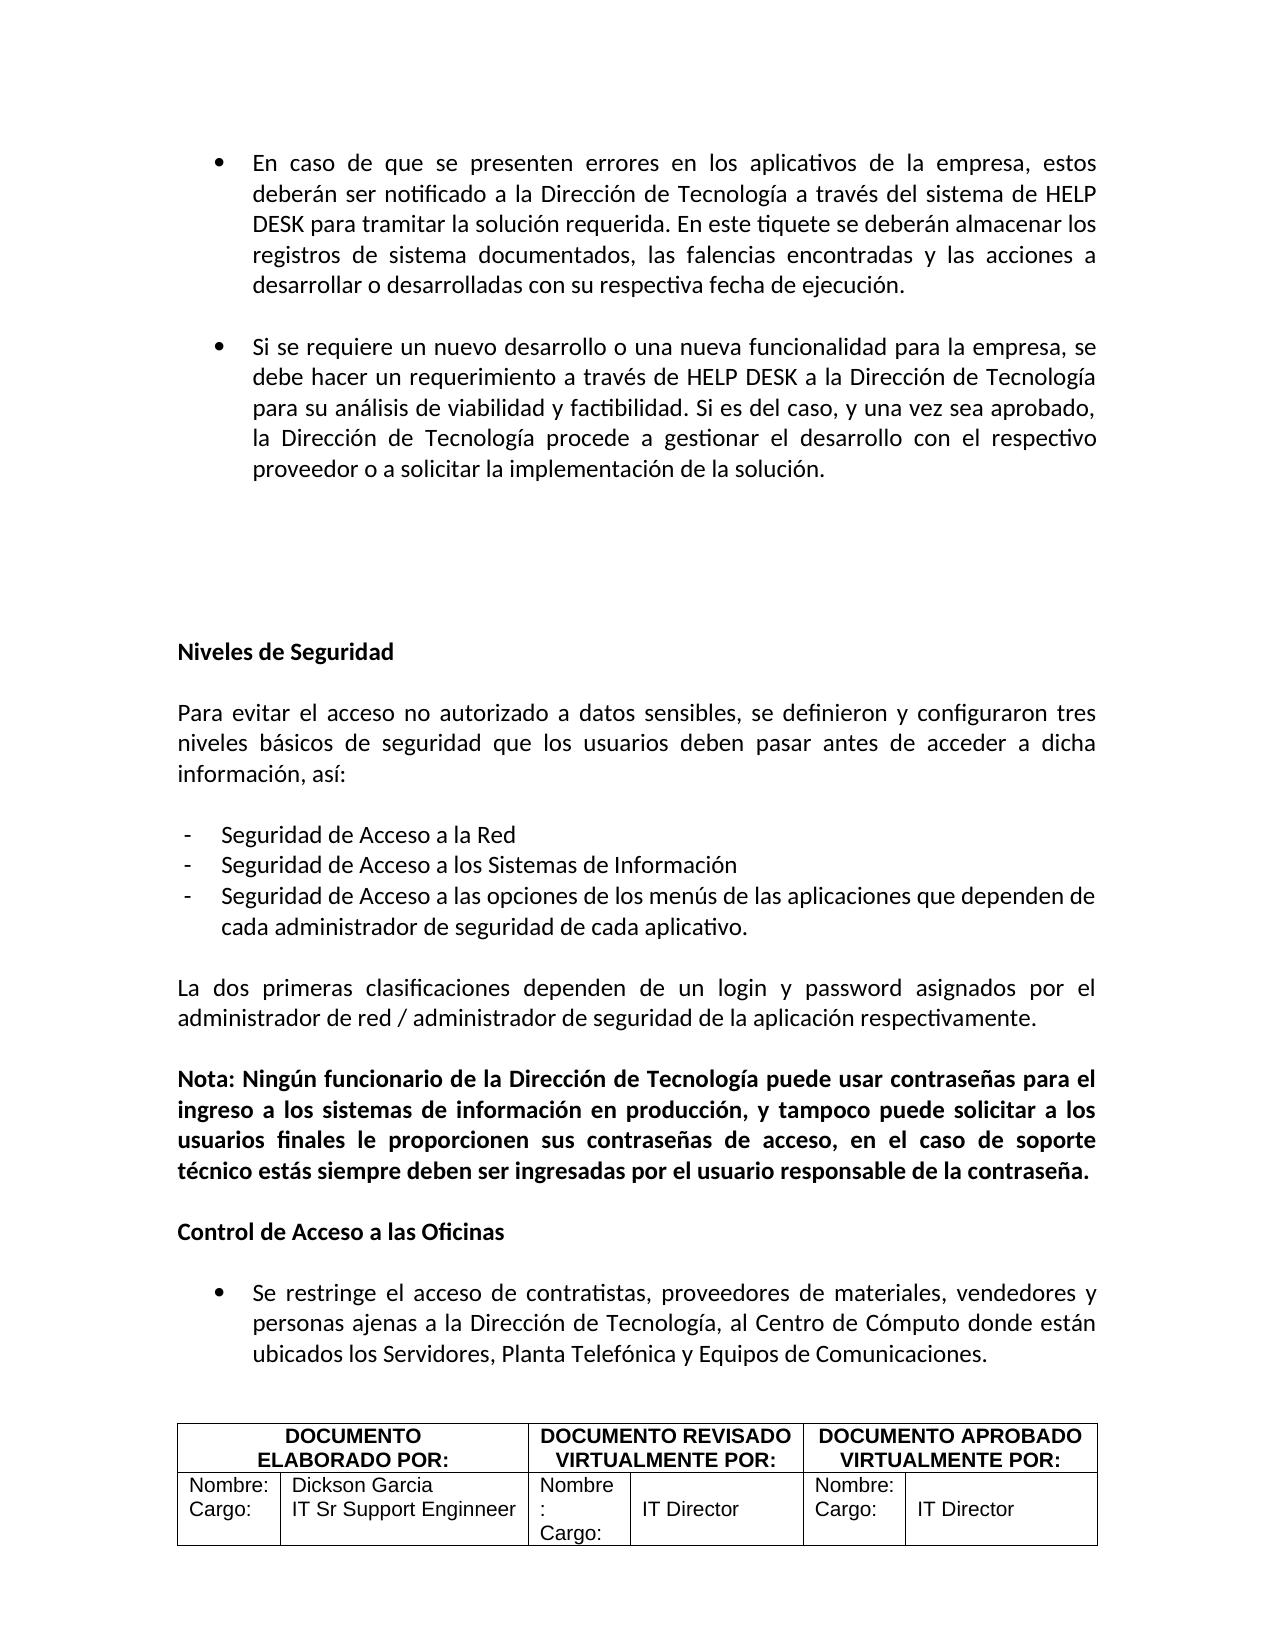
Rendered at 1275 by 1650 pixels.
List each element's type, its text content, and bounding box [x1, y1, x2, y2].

list Seguridad de Acceso a las opciones de los menús de las aplicaciones que dependen de cada administrador de seguridad de cada aplicativo. [183, 880, 1098, 941]
list Se restringe el acceso de contratistas, proveedores de materiales, vendedores y personas ajenas a la Dirección de Tecnología, al Centro de Cómputo donde están ubicados los Servidores, Planta Telefónica y Equipos de Comunicaciones. [215, 1277, 1098, 1368]
text La dos primeras clasificaciones dependen de un login y password asignados por el administrador de red / administrador de seguridad de la aplicación respectivamente. [177, 972, 1098, 1033]
list Seguridad de Acceso a la Red [183, 819, 1098, 849]
list Seguridad de Acceso a los Sistemas de Información [183, 849, 1098, 880]
list Si se requiere un nuevo desarrollo o una nueva funcionalidad para la empresa, se debe hacer un requerimiento a través de HELP DESK a la Dirección de Tecnología para su análisis de viabilidad y factibilidad. Si es del caso, y una vez sea aprobado, la Dirección de Tecnología procede a gestionar el desarrollo con el respectivo proveedor o a solicitar la implementación de la solución. [215, 331, 1098, 483]
text Nota: Ningún funcionario de la Dirección de Tecnología puede usar contraseñas para el ingreso a los sistemas de información en producción, y tampoco puede solicitar a los usuarios finales le proporcionen sus contraseñas de acceso, en el caso de soporte técnico estás siempre deben ser ingresadas por el usuario responsable de la contraseña. [177, 1063, 1098, 1185]
text Control de Acceso a las Oficinas [177, 1216, 1098, 1246]
text Para evitar el acceso no autorizado a datos sensibles, se definieron y configuraron tres niveles básicos de seguridad que los usuarios deben pasar antes de acceder a dicha información, así: [177, 697, 1098, 788]
text Niveles de Seguridad [177, 636, 1098, 666]
list En caso de que se presenten errores en los aplicativos de la empresa, estos deberán ser notificado a la Dirección de Tecnología a través del sistema de HELP DESK para tramitar la solución requerida. En este tiquete se deberán almacenar los registros de sistema documentados, las falencias encontradas y las acciones a desarrollar o desarrolladas con su respectiva fecha de ejecución. [215, 148, 1098, 300]
